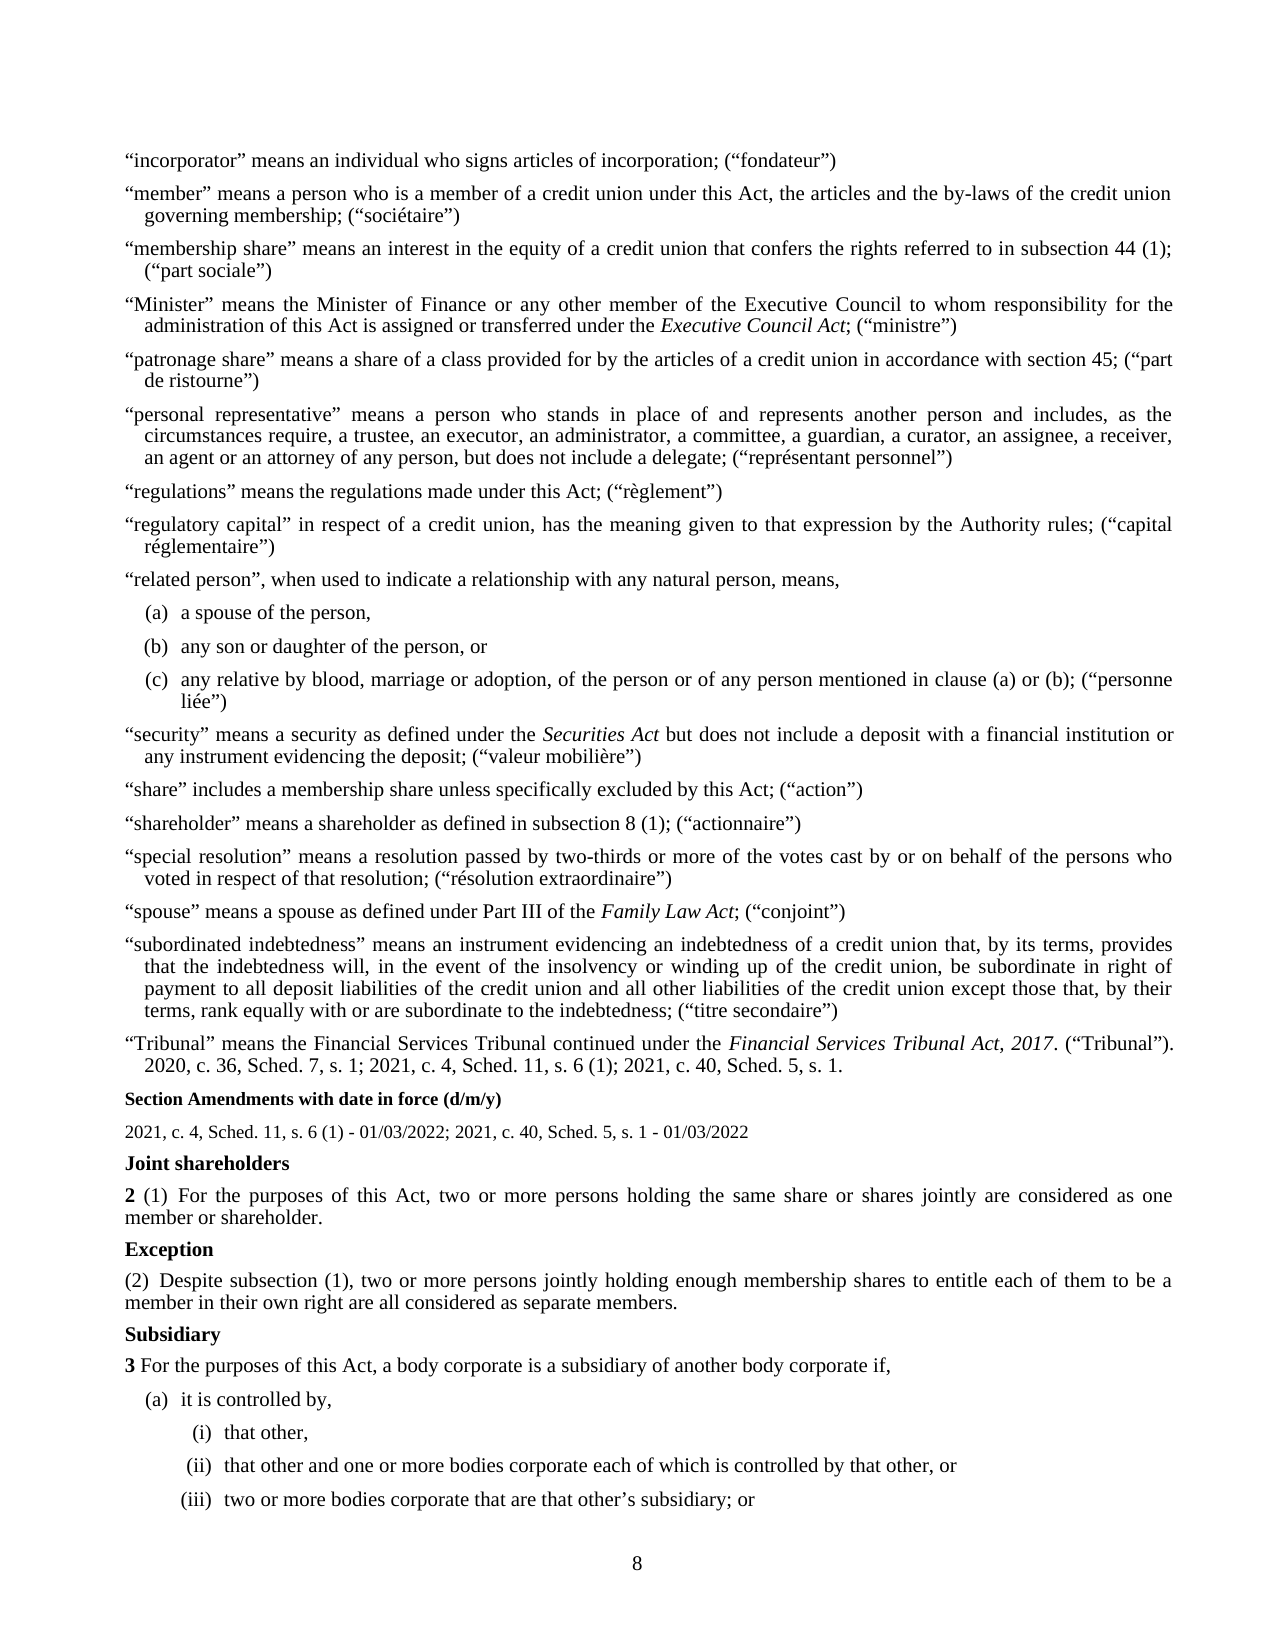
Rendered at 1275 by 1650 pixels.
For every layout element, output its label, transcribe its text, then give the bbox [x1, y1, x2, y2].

text (2) Despite subsection (1), two or more persons jointly holding enough membership shares to entitle each of them to be a member in their own right are all considered as separate members. [124, 1270, 1174, 1314]
text (i) that other, [124, 1422, 1174, 1444]
text (a) a spouse of the person, [124, 602, 1174, 624]
text Section Amendments with date in force (d/m/y) [124, 1088, 1174, 1110]
text “share” includes a membership share unless specifically excluded by this Act; (“action”) [124, 779, 1174, 801]
text “incorporator” means an individual who signs articles of incorporation; (“fondateur”) [124, 150, 1174, 172]
text 2021, c. 4, Sched. 11, s. 6 (1) - 01/03/2022; 2021, c. 40, Sched. 5, s. 1 - 01/03/2022 [124, 1121, 1174, 1143]
text (a) it is controlled by, [124, 1389, 1174, 1410]
text (iii) two or more bodies corporate that are that other’s subsidiary; or [124, 1489, 1174, 1510]
text Subsidiary [124, 1326, 1174, 1345]
text “Tribunal” means the Financial Services Tribunal continued under the Financial Services Tribunal Act, 2017. (“Tribunal”). 2020, c. 36, Sched. 7, s. 1; 2021, c. 4, Sched. 11, s. 6 (1); 2021, c. 40, Sched. 5, s. 1. [124, 1033, 1174, 1077]
text “subordinated indebtedness” means an instrument evidencing an indebtedness of a credit union that, by its terms, provides that the indebtedness will, in the event of the insolvency or winding up of the credit union, be subordinate in right of payment to all deposit liabilities of the credit union and all other liabilities of the credit union except those that, by their terms, rank equally with or are subordinate to the indebtedness; (“titre secondaire”) [124, 934, 1174, 1021]
text (c) any relative by blood, marriage or adoption, of the person or of any person mentioned in clause (a) or (b); (“personne liée”) [124, 669, 1174, 713]
text “member” means a person who is a member of a credit union under this Act, the articles and the by-laws of the credit union governing membership; (“sociétaire”) [124, 183, 1174, 227]
text “spouse” means a spouse as defined under Part III of the Family Law Act; (“conjoint”) [124, 901, 1174, 923]
text “shareholder” means a shareholder as defined in subsection 8 (1); (“actionnaire”) [124, 813, 1174, 834]
text “regulations” means the regulations made under this Act; (“règlement”) [124, 481, 1174, 502]
text “related person”, when used to indicate a relationship with any natural person, means, [124, 569, 1174, 591]
text “special resolution” means a resolution passed by two-thirds or more of the votes cast by or on behalf of the persons who voted in respect of that resolution; (“résolution extraordinaire”) [124, 846, 1174, 889]
text “regulatory capital” in respect of a credit union, has the meaning given to that expression by the Authority rules; (“capital réglementaire”) [124, 514, 1174, 557]
text 2 (1) For the purposes of this Act, two or more persons holding the same share or shares jointly are considered as one member or shareholder. [124, 1185, 1174, 1228]
text 3 For the purposes of this Act, a body corporate is a subsidiary of another body corporate if, [124, 1355, 1174, 1377]
text (ii) that other and one or more bodies corporate each of which is controlled by that other, or [124, 1455, 1174, 1477]
text Exception [124, 1241, 1174, 1260]
text “security” means a security as defined under the Securities Act but does not include a deposit with a financial institution or any instrument evidencing the deposit; (“valeur mobilière”) [124, 724, 1174, 768]
text “personal representative” means a person who stands in place of and represents another person and includes, as the circumstances require, a trustee, an executor, an administrator, a committee, a guardian, a curator, an assignee, a receiver, an agent or an attorney of any person, but does not include a delegate; (“représentant personnel”) [124, 404, 1174, 469]
text “membership share” means an interest in the equity of a credit union that confers the rights referred to in subsection 44 (1); (“part sociale”) [124, 238, 1174, 282]
text (b) any son or daughter of the person, or [124, 636, 1174, 657]
text “patronage share” means a share of a class provided for by the articles of a credit union in accordance with section 45; (“part de ristourne”) [124, 349, 1174, 392]
text “Minister” means the Minister of Finance or any other member of the Executive Council to whom responsibility for the administration of this Act is assigned or transferred under the Executive Council Act; (“ministre”) [124, 293, 1174, 337]
text Joint shareholders [124, 1156, 1174, 1174]
